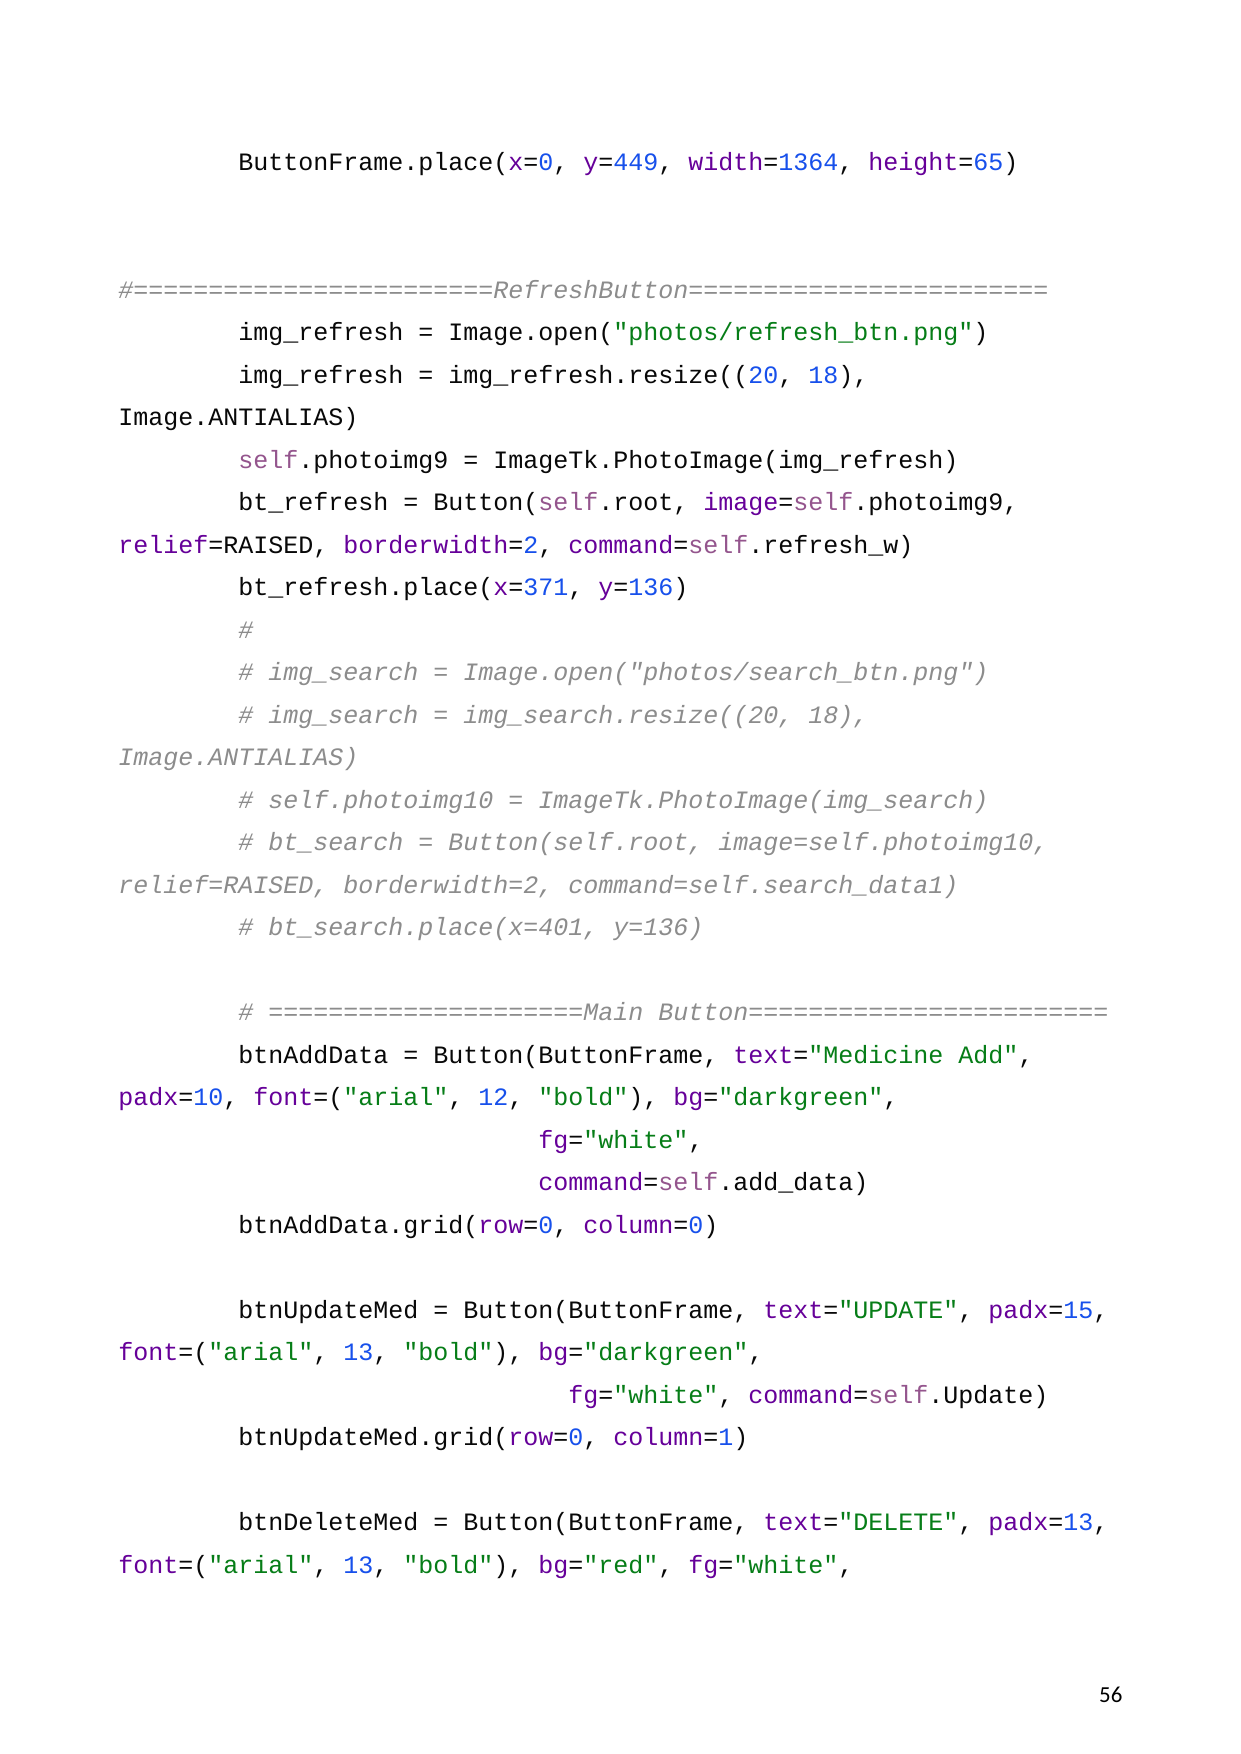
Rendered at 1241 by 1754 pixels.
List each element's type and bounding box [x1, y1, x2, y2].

text [118, 150, 1122, 1581]
